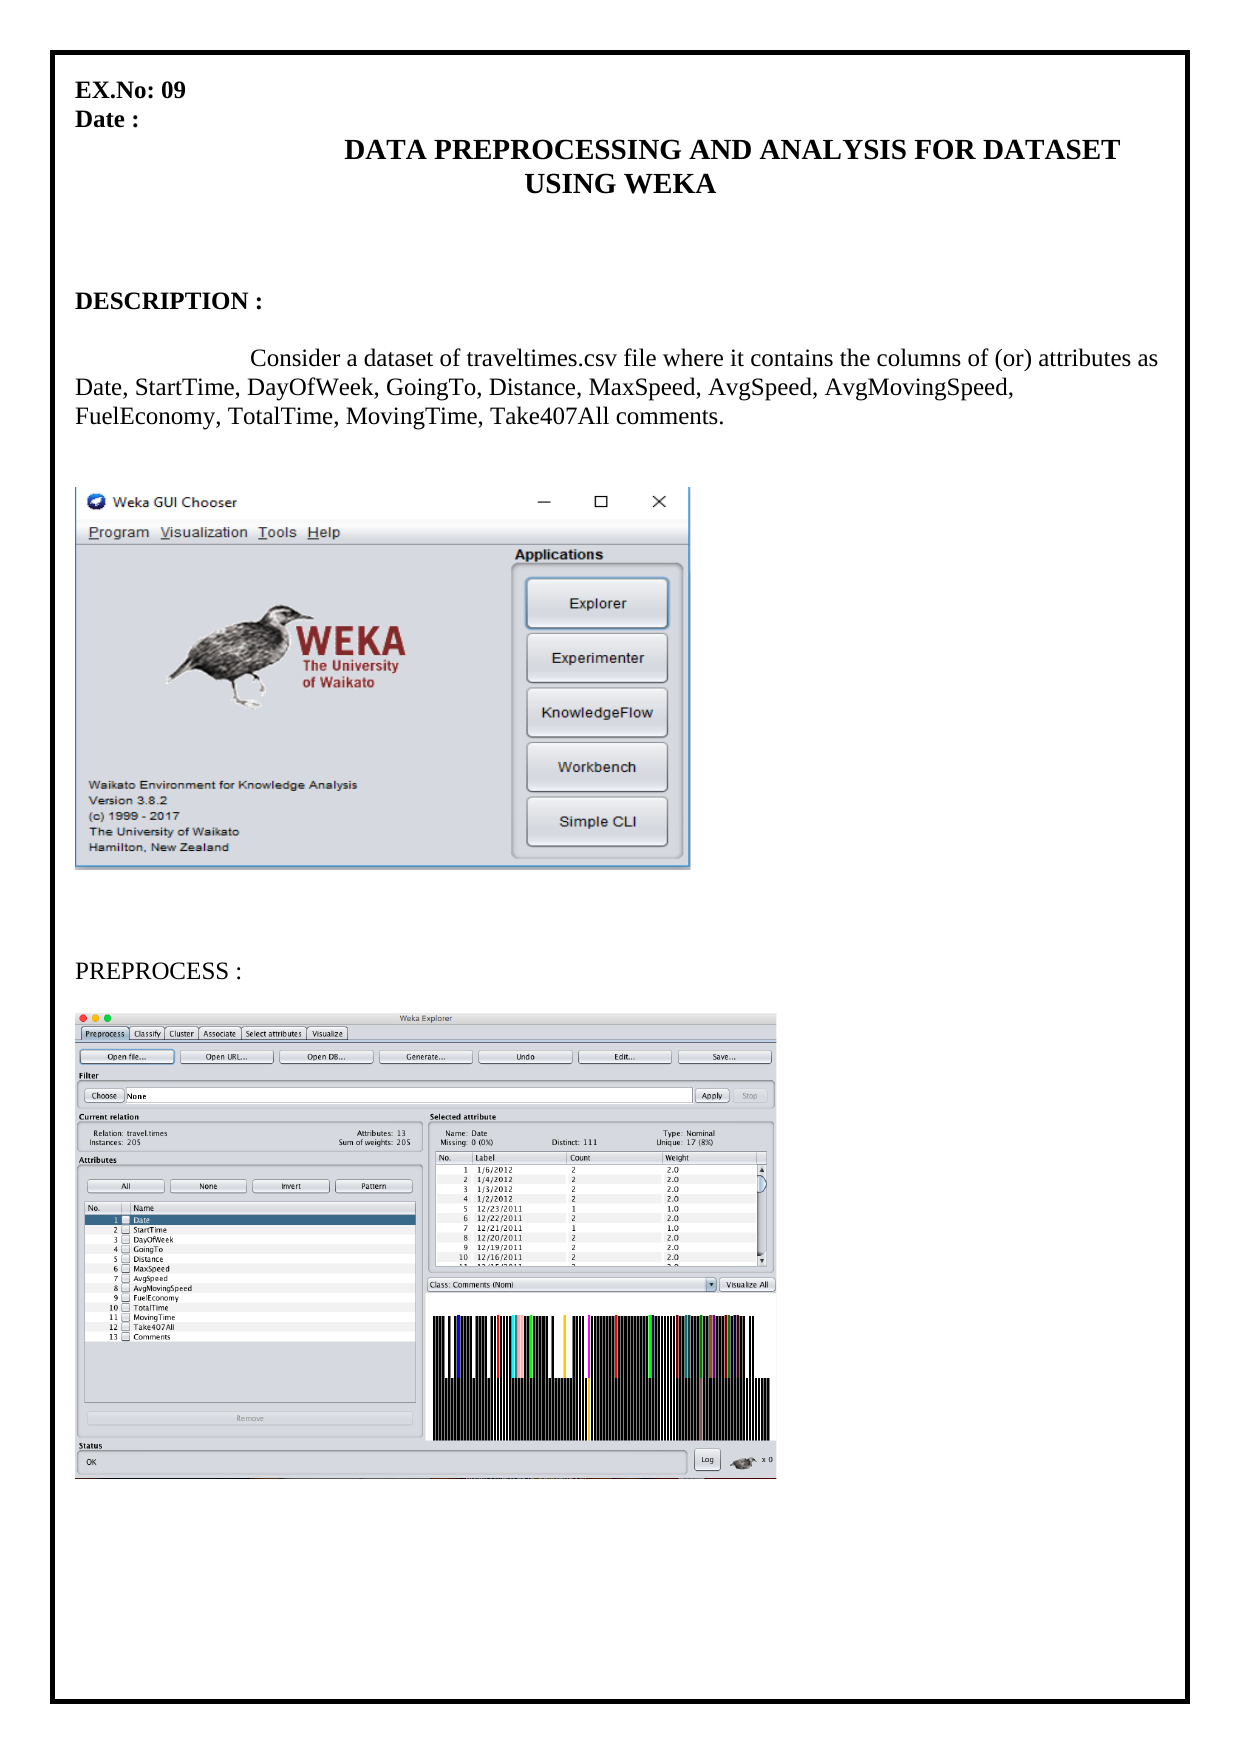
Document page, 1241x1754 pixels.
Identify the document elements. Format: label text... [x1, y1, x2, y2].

text USING WEKA [75, 166, 1165, 199]
picture [75, 487, 691, 870]
text DESCRIPTION : [75, 286, 1165, 314]
text PREPROCESS : [75, 956, 1165, 985]
text DATA PREPROCESSING AND ANALYSIS FOR DATASET [75, 132, 1165, 166]
text Date : [75, 104, 1165, 132]
text Consider a dataset of traveltimes.csv file where it contains the columns of (or) attributes as Date, StartTime, DayOfWeek, GoingTo, Distance, MaxSpeed, AvgSpeed, AvgMovingSpeed, FuelEconomy, TotalTime, MovingTime, Take407All comments. [75, 343, 1165, 429]
text EX.No: 09 [75, 75, 1165, 104]
picture [75, 1013, 777, 1479]
